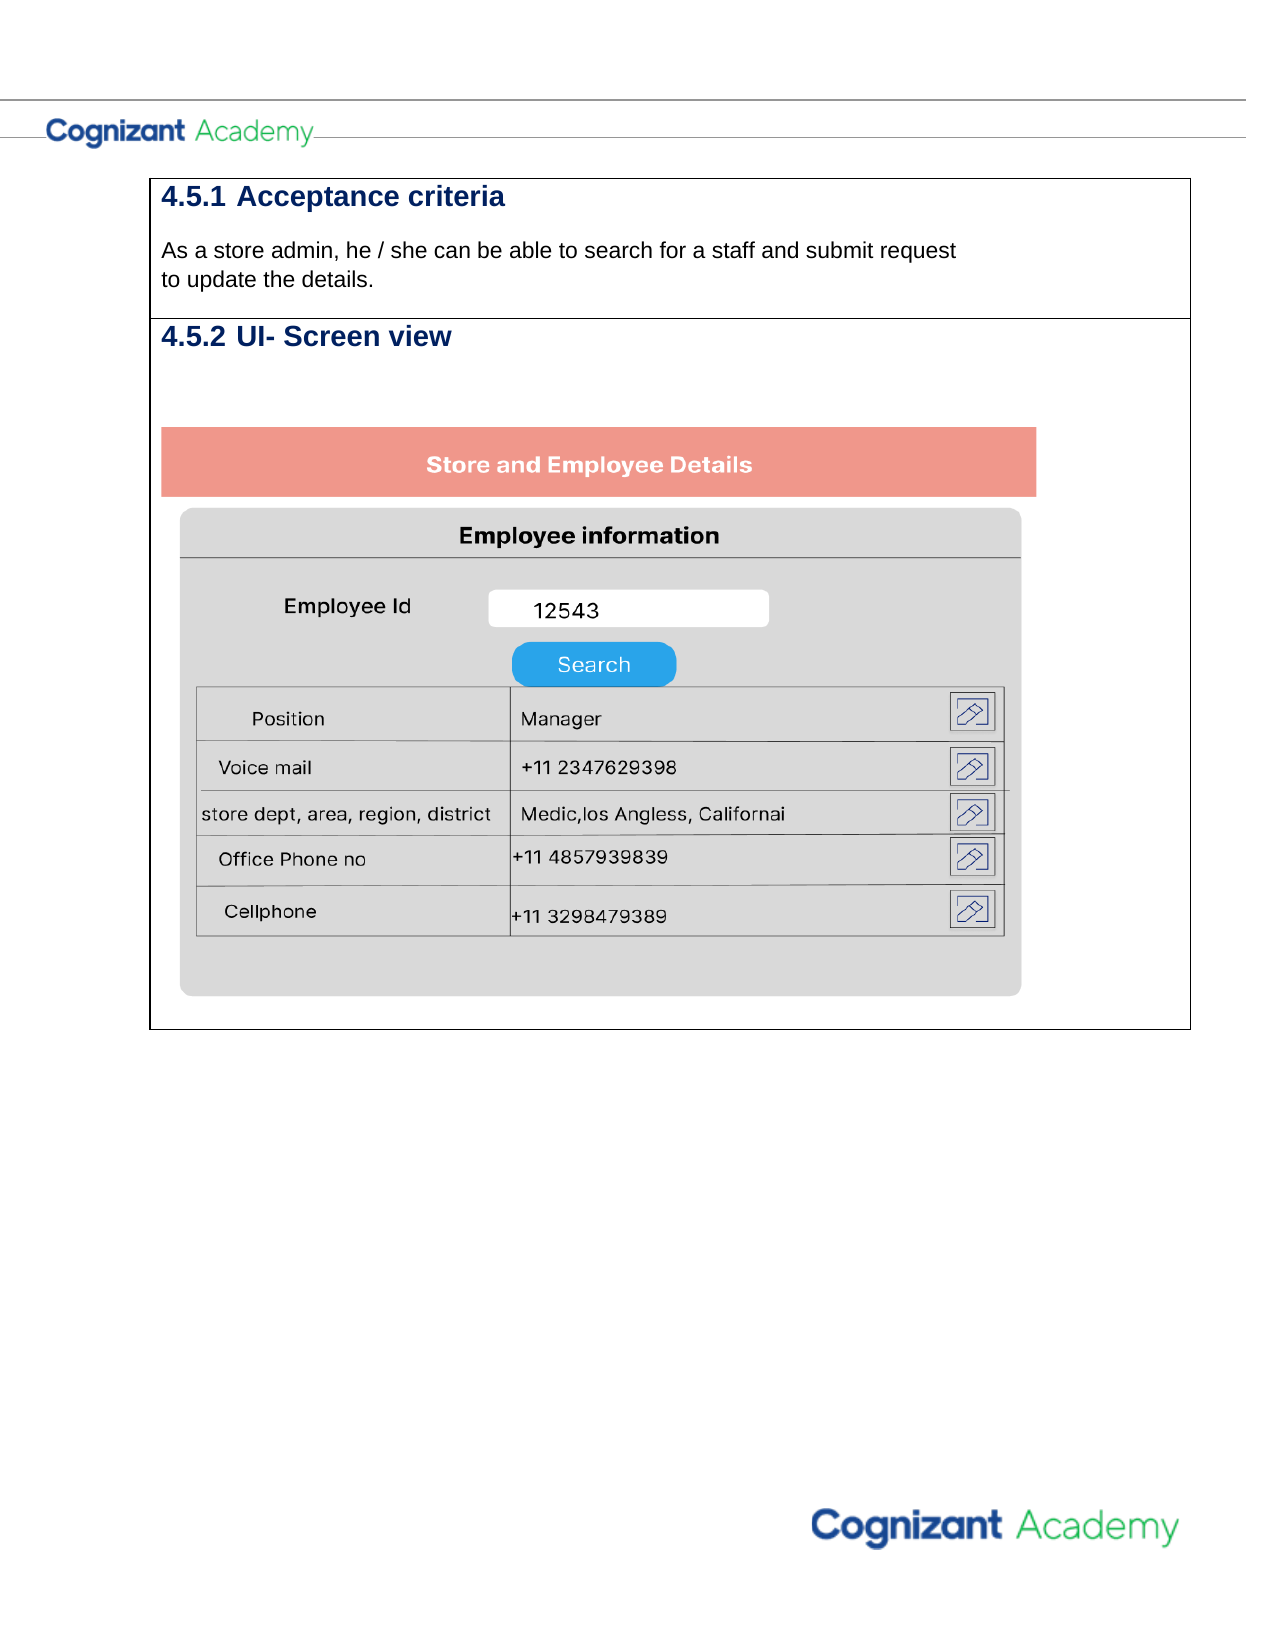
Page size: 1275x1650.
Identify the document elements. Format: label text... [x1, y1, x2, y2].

table_cell Acceptance criteria As a store admin, he / she can be able to search for a staff and submit request to update the details. [151, 179, 1190, 318]
picture [46, 118, 314, 149]
table_cell UI- Screen view [151, 319, 1190, 1029]
picture [811, 1508, 1180, 1550]
picture [161, 427, 1037, 1005]
